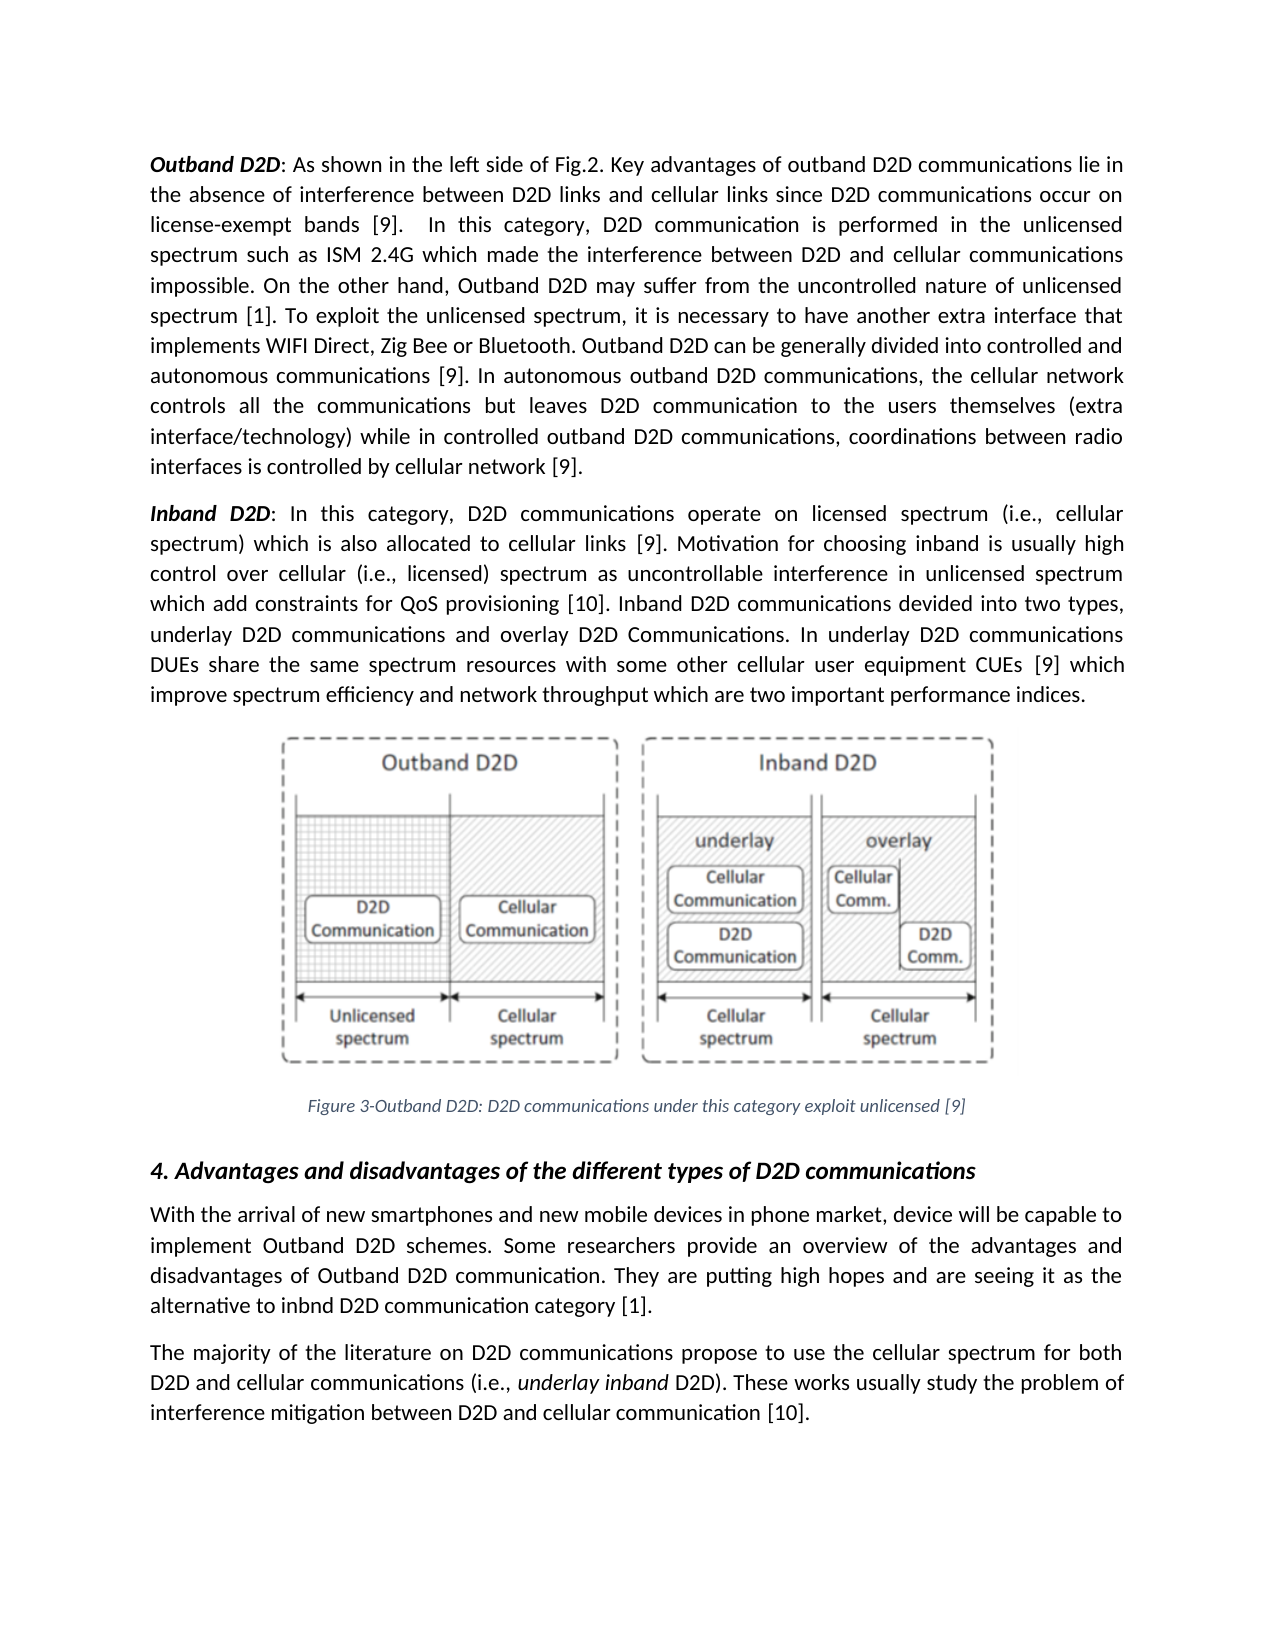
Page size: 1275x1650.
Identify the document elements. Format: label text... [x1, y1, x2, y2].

text Figure 3-Outband D2D: D2D communications under this category exploit unlicensed [150, 1095, 1125, 1118]
text Inband D2D: In this category, D2D communications operate on licensed spectrum (i.e., cellular spectrum) which is also allocated to cellular links . Motivation for choosing inband is usually high control over cellular (i.e., licensed) spectrum as uncontrollable interference in unlicensed spectrum which add constraints for QoS provisioning. Inband D2D communications devided into two types, underlay D2D communications and overlay D2D Communications. In underlay D2D communications DUEs share the same spectrum resources with some other cellular user equipment CUEs which improve spectrum efficiency and network throughput which are two important performance indices. [150, 499, 1125, 708]
text Outband D2D: As shown in the left side of Fig.2. Key advantages of outband D2D communications lie in the absence of interference between D2D links and cellular links since D2D communications occur on license-exempt bands. In this category, D2D communication is performed in the unlicensed spectrum such as ISM 2.4G which made the interference between D2D and cellular communications impossible. On the other hand, Outband D2D may suffer from the uncontrolled nature of unlicensed spectrum. To exploit the unlicensed spectrum, it is necessary to have another extra interface that implements WIFI Direct, Zig Bee or Bluetooth. Outband D2D can be generally divided into controlled and autonomous communications. In autonomous outband D2D communications, the cellular network controls all the communications but leaves D2D communication to the users themselves (extra interface/technology) while in controlled outband D2D communications, coordinations between radio interfaces is controlled by cellular network. [150, 150, 1125, 480]
subtitle 4. Advantages and disadvantages of the different types of D2D communications [150, 1155, 1125, 1186]
text The majority of the literature on D2D communications propose to use the cellular spectrum for both D2D and cellular communications (i.e., underlay inband D2D). These works usually study the problem of interference mitigation between D2D and cellular communication. [150, 1338, 1125, 1426]
text With the arrival of new smartphones and new mobile devices in phone market, device will be capable to implement Outband D2D schemes. Some researchers provide an overview of the advantages and disadvantages of Outband D2D communication. They are putting high hopes and are seeing it as the alternative to inbnd D2D communication category. [150, 1201, 1125, 1319]
picture [256, 727, 1019, 1076]
